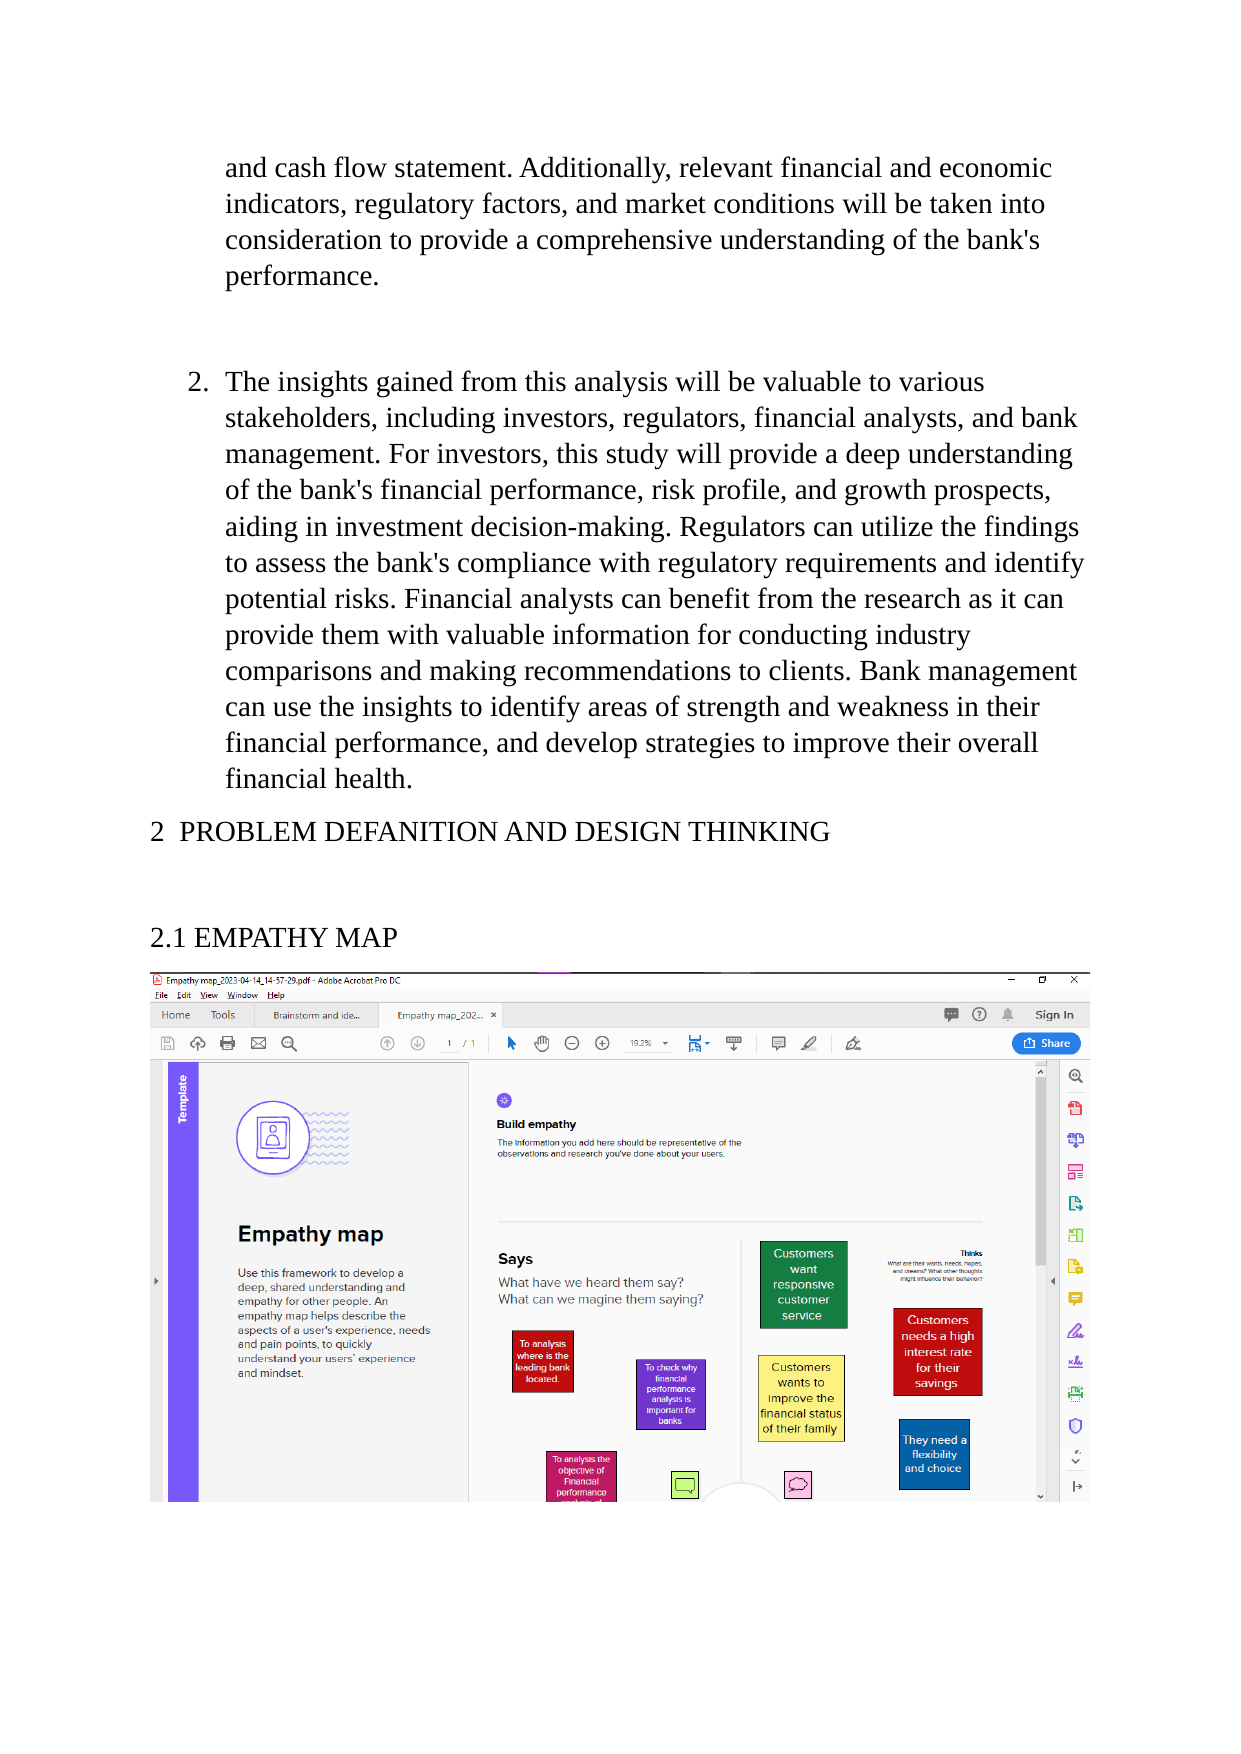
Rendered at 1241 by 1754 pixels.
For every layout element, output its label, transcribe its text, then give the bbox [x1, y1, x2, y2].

text 2 PROBLEM DEFANITION AND DESIGN THINKING [150, 814, 1090, 848]
text 2.1 EMPATHY MAP [150, 920, 1090, 954]
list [187, 150, 1090, 292]
list The insights gained from this analysis will be valuable to various stakeholders, including investors, regulators, financial analysts, and bank management. For investors, this study will provide a deep understanding of the bank's financial performance, risk profile, and growth prospects, aiding in investment decision-making. Regulators can utilize the findings to assess the bank's compliance with regulatory requirements and identify potential risks. Financial analysts can benefit from the research as it can provide them with valuable information for conducting industry comparisons and making recommendations to clients. Bank management can use the insights to identify areas of strength and weakness in their financial performance, and develop strategies to improve their overall financial health. [187, 364, 1090, 795]
picture [150, 972, 1091, 1502]
